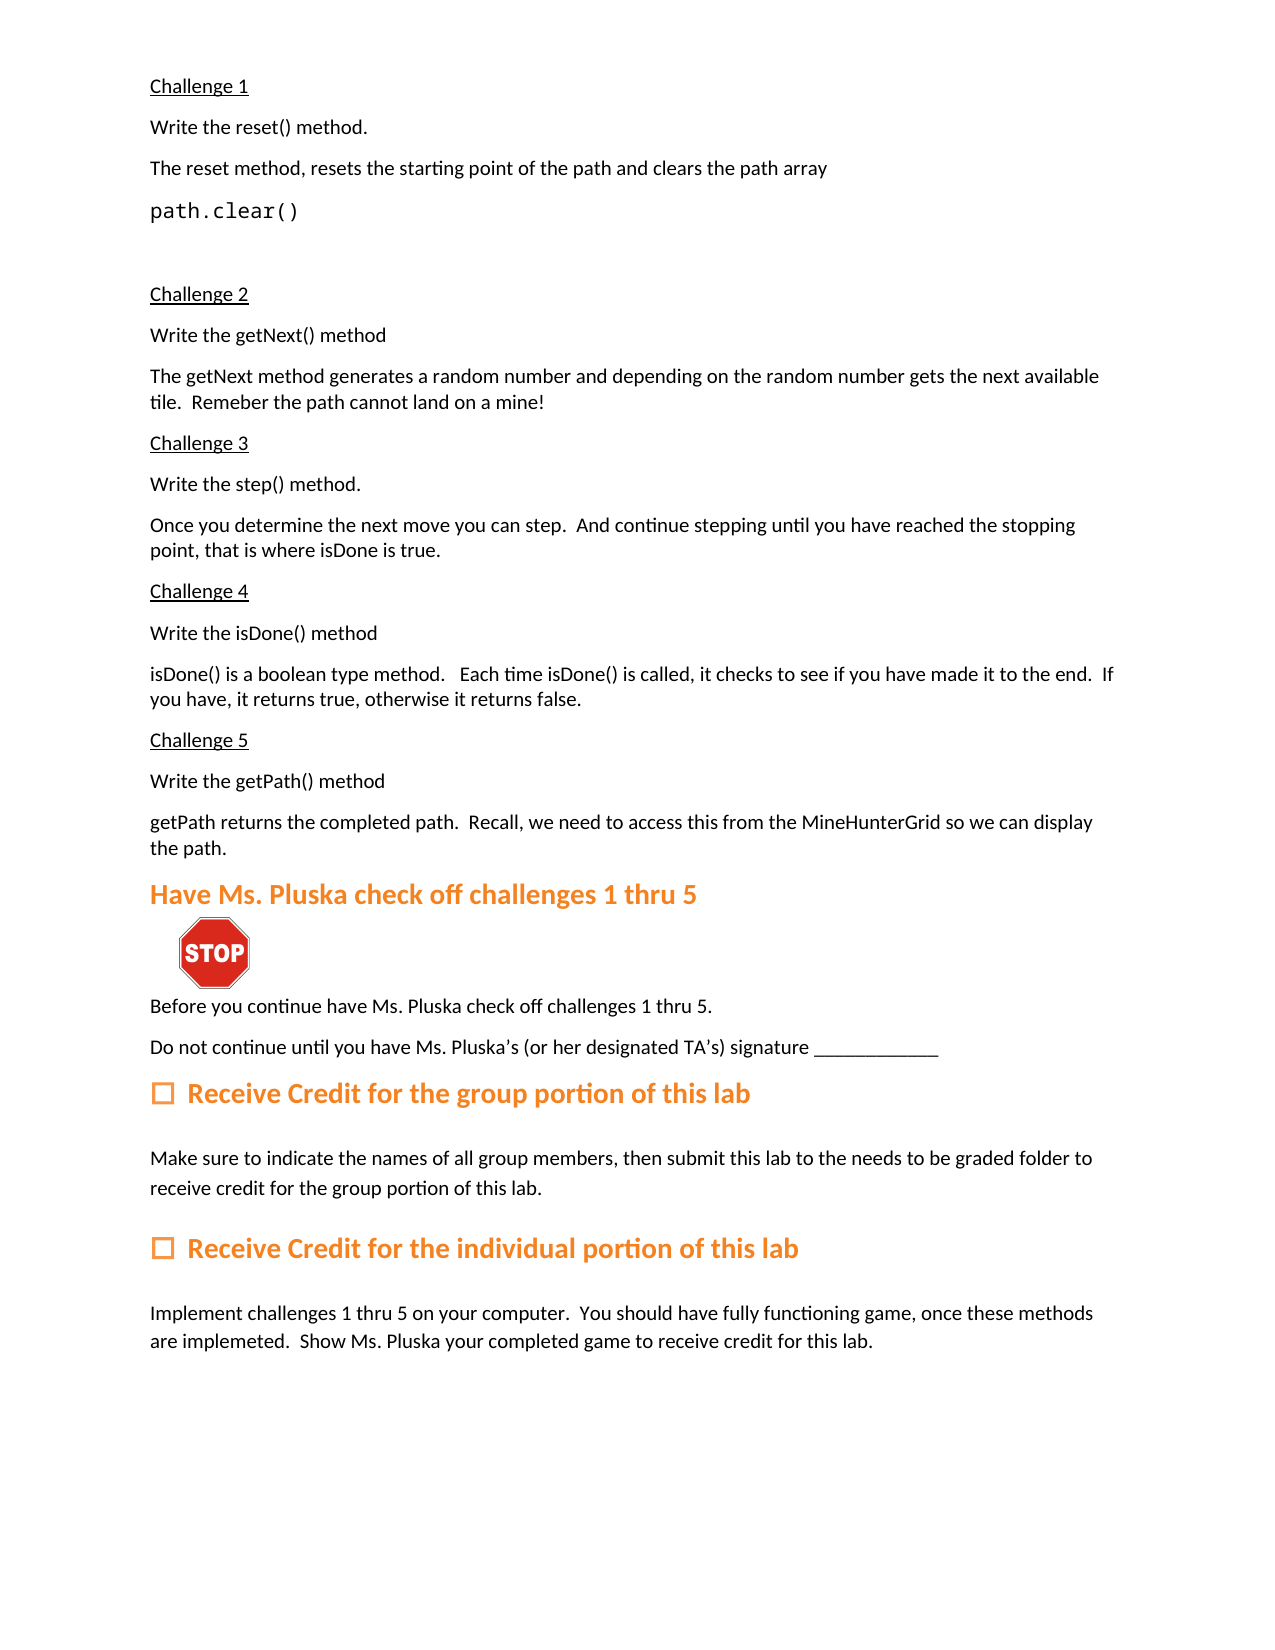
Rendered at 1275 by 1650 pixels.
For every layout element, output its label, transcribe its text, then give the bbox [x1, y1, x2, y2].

text The reset method, resets the starting point of the path and clears the path array [150, 155, 1125, 181]
text isDone() is a boolean type method. Each time isDone() is called, it checks to see if you have made it to the end. If you have, it returns true, otherwise it returns false. [150, 661, 1125, 712]
list Receive Credit for the group portion of this lab [150, 1076, 1125, 1111]
text Have Ms. Pluska check off challenges 1 thru 5 [150, 876, 1125, 911]
text path.clear() [150, 196, 1125, 225]
text Challenge 2 [150, 282, 1125, 307]
picture [179, 917, 250, 989]
text Once you determine the next move you can step. And continue stepping until you have reached the stopping point, that is where isDone is true. [150, 512, 1125, 563]
text Challenge 5 [150, 727, 1125, 753]
text Challenge 4 [150, 579, 1125, 604]
text Write the isDone() method [150, 620, 1125, 645]
text Implement challenges 1 thru 5 on your computer. You should have fully functioning game, once these methods are implemeted. Show Ms. Pluska your completed game to receive credit for this lab. [150, 1300, 1125, 1354]
text Challenge 1 [150, 73, 1125, 99]
text Write the reset() method. [150, 114, 1125, 140]
text The getNext method generates a random number and depending on the random number gets the next available tile. Remeber the path cannot land on a mine! [150, 364, 1125, 414]
text getPath returns the completed path. Recall, we need to access this from the MineHunterGrid so we can display the path. [150, 809, 1125, 860]
text Write the getNext() method [150, 323, 1125, 348]
text Write the getPath() method [150, 768, 1125, 794]
list Receive Credit for the individual portion of this lab [150, 1230, 1125, 1266]
text Do not continue until you have Ms. Pluska’s (or her designated TA’s) signature ____________ [150, 1034, 1125, 1060]
text Challenge 3 [150, 430, 1125, 456]
text Write the step() method. [150, 471, 1125, 497]
text Make sure to indicate the names of all group members, then submit this lab to the needs to be graded folder to receive credit for the group portion of this lab. [150, 1146, 1125, 1200]
text Before you continue have Ms. Pluska check off challenges 1 thru 5. [150, 993, 1125, 1019]
